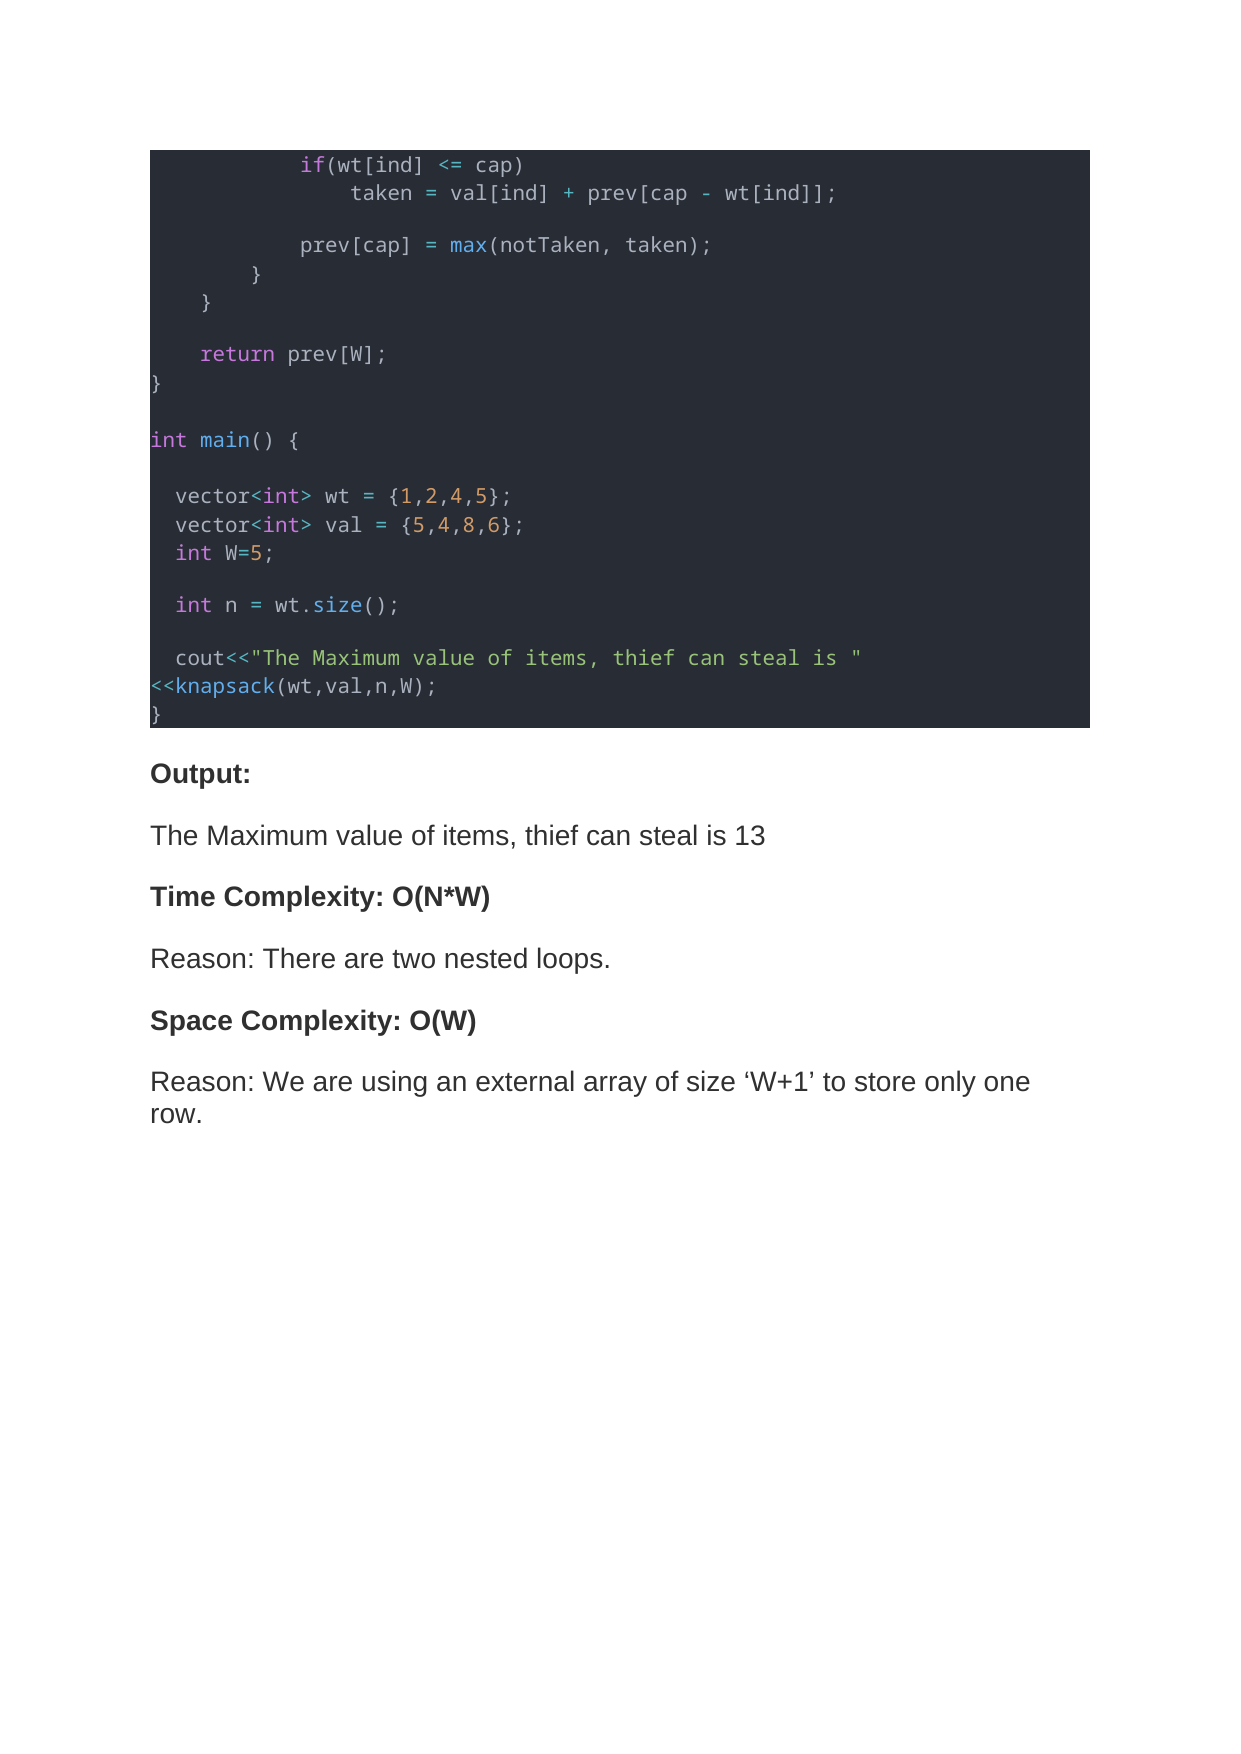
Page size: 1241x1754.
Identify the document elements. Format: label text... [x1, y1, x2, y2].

text vector<int> val = {5,4,8,6}; [150, 510, 1090, 538]
text cout<<"The Maximum value of items, thief can steal is " <<knapsack(wt,val,n,W); [150, 643, 1090, 699]
text if(wt[ind] <= cap) [150, 150, 1090, 178]
text Output: [150, 757, 1090, 789]
text int n = wt.size(); [150, 591, 1090, 619]
text } [150, 259, 1090, 287]
text int W=5; [150, 538, 1090, 567]
text prev[cap] = max(notTaken, taken); [150, 231, 1090, 259]
text Reason: We are using an external array of size ‘W+1’ to store only one row. [150, 1065, 1090, 1130]
text return prev[W]; [150, 339, 1090, 368]
text } [150, 287, 1090, 316]
text int main() { [150, 425, 1090, 453]
text vector<int> wt = {1,2,4,5}; [150, 482, 1090, 510]
text } [150, 368, 1090, 396]
text The Maximum value of items, thief can steal is 13 [150, 819, 1090, 851]
text Space Complexity: O(W) [150, 1003, 1090, 1036]
text } [150, 699, 1090, 728]
text Reason: There are two nested loops. [150, 942, 1090, 974]
text taken = val[ind] + prev[cap - wt[ind]]; [150, 178, 1090, 207]
text Time Complexity: O(N*W) [150, 880, 1090, 913]
